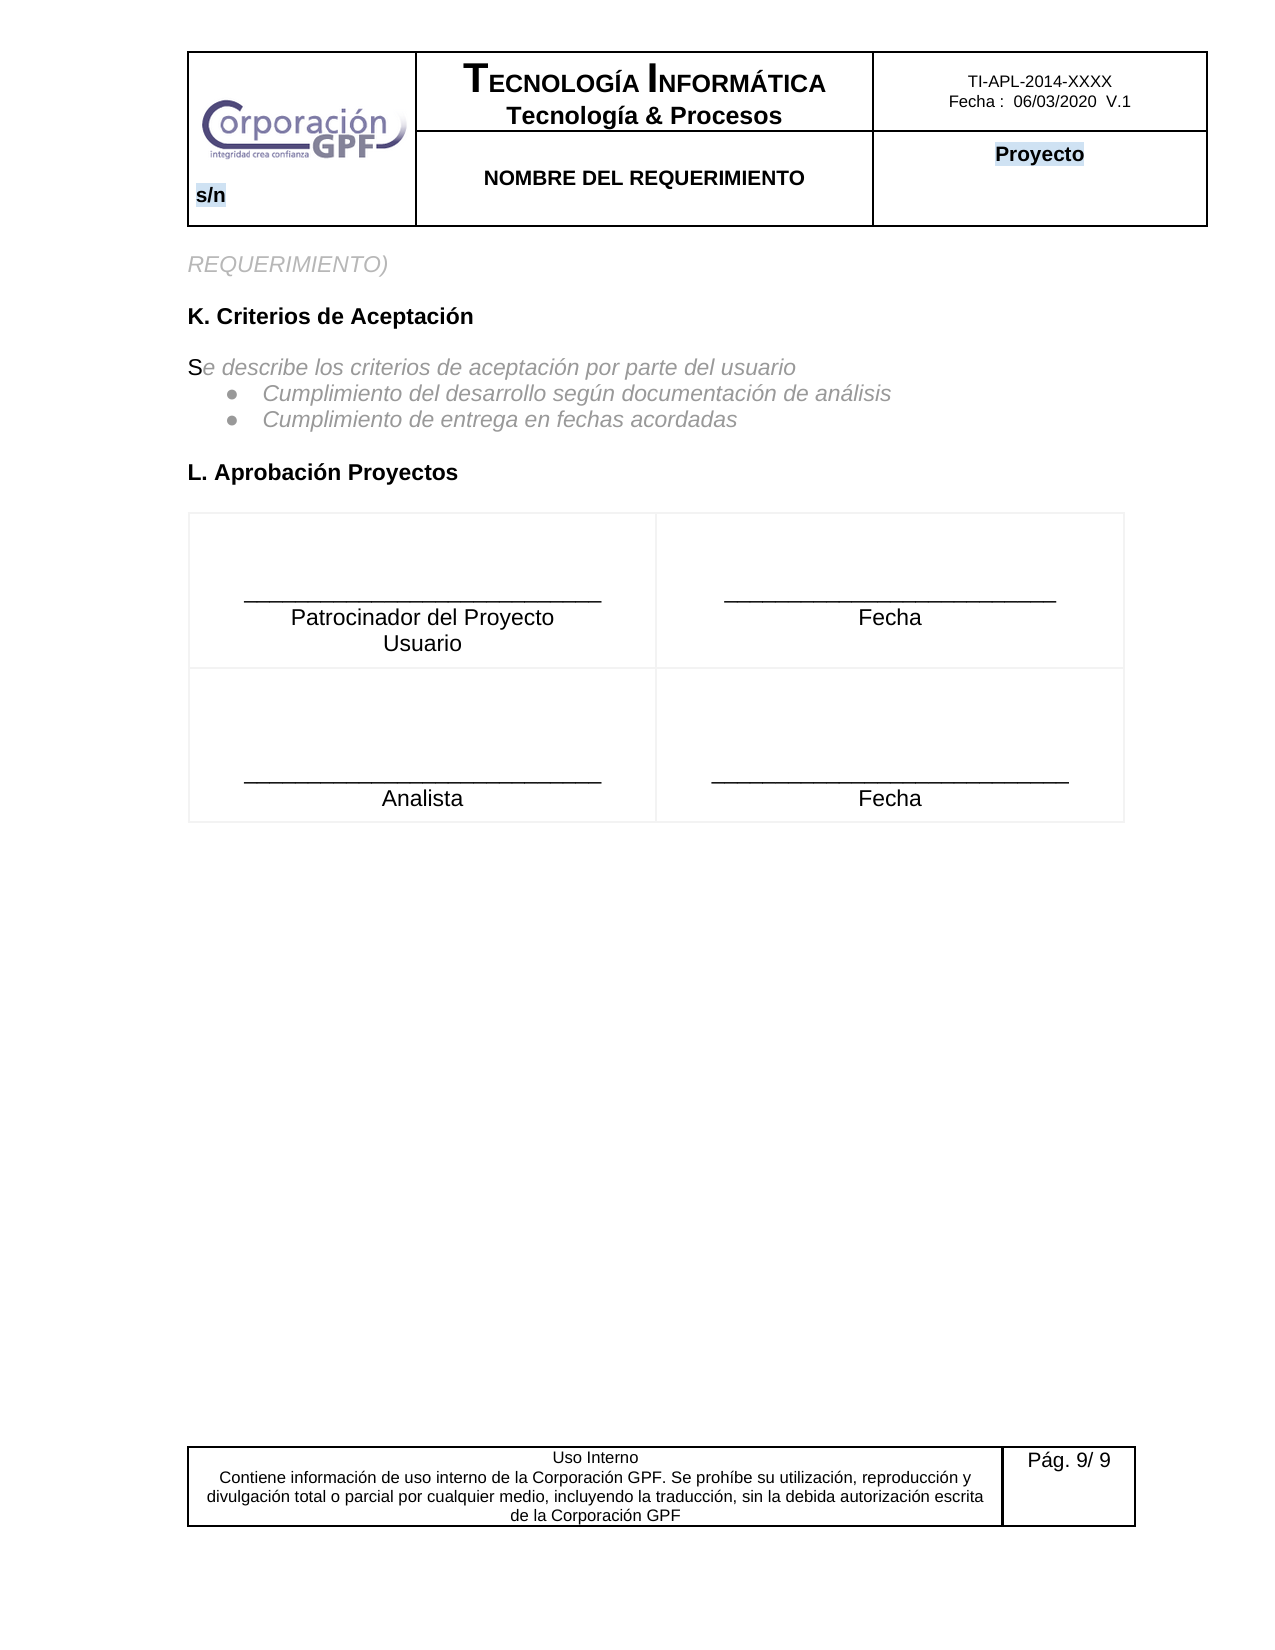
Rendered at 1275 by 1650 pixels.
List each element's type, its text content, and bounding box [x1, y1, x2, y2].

list Cumplimiento de entrega en fechas acordadas [225, 406, 1122, 433]
list Cumplimiento del desarrollo según documentación de análisis [225, 380, 1122, 406]
text Se describe los criterios de aceptación por parte del usuario [187, 354, 1122, 380]
subtitle K. Criterios de Aceptación [187, 303, 1122, 330]
picture [196, 96, 408, 160]
table_cell ____________________________ Analista [190, 669, 655, 821]
subtitle L. Aprobación Proyectos [187, 459, 1122, 486]
table_cell ____________________________ Fecha [657, 669, 1123, 821]
table_header __________________________ Fecha [657, 514, 1123, 667]
table_header ____________________________ Patrocinador del Proyecto Usuario [190, 514, 655, 667]
